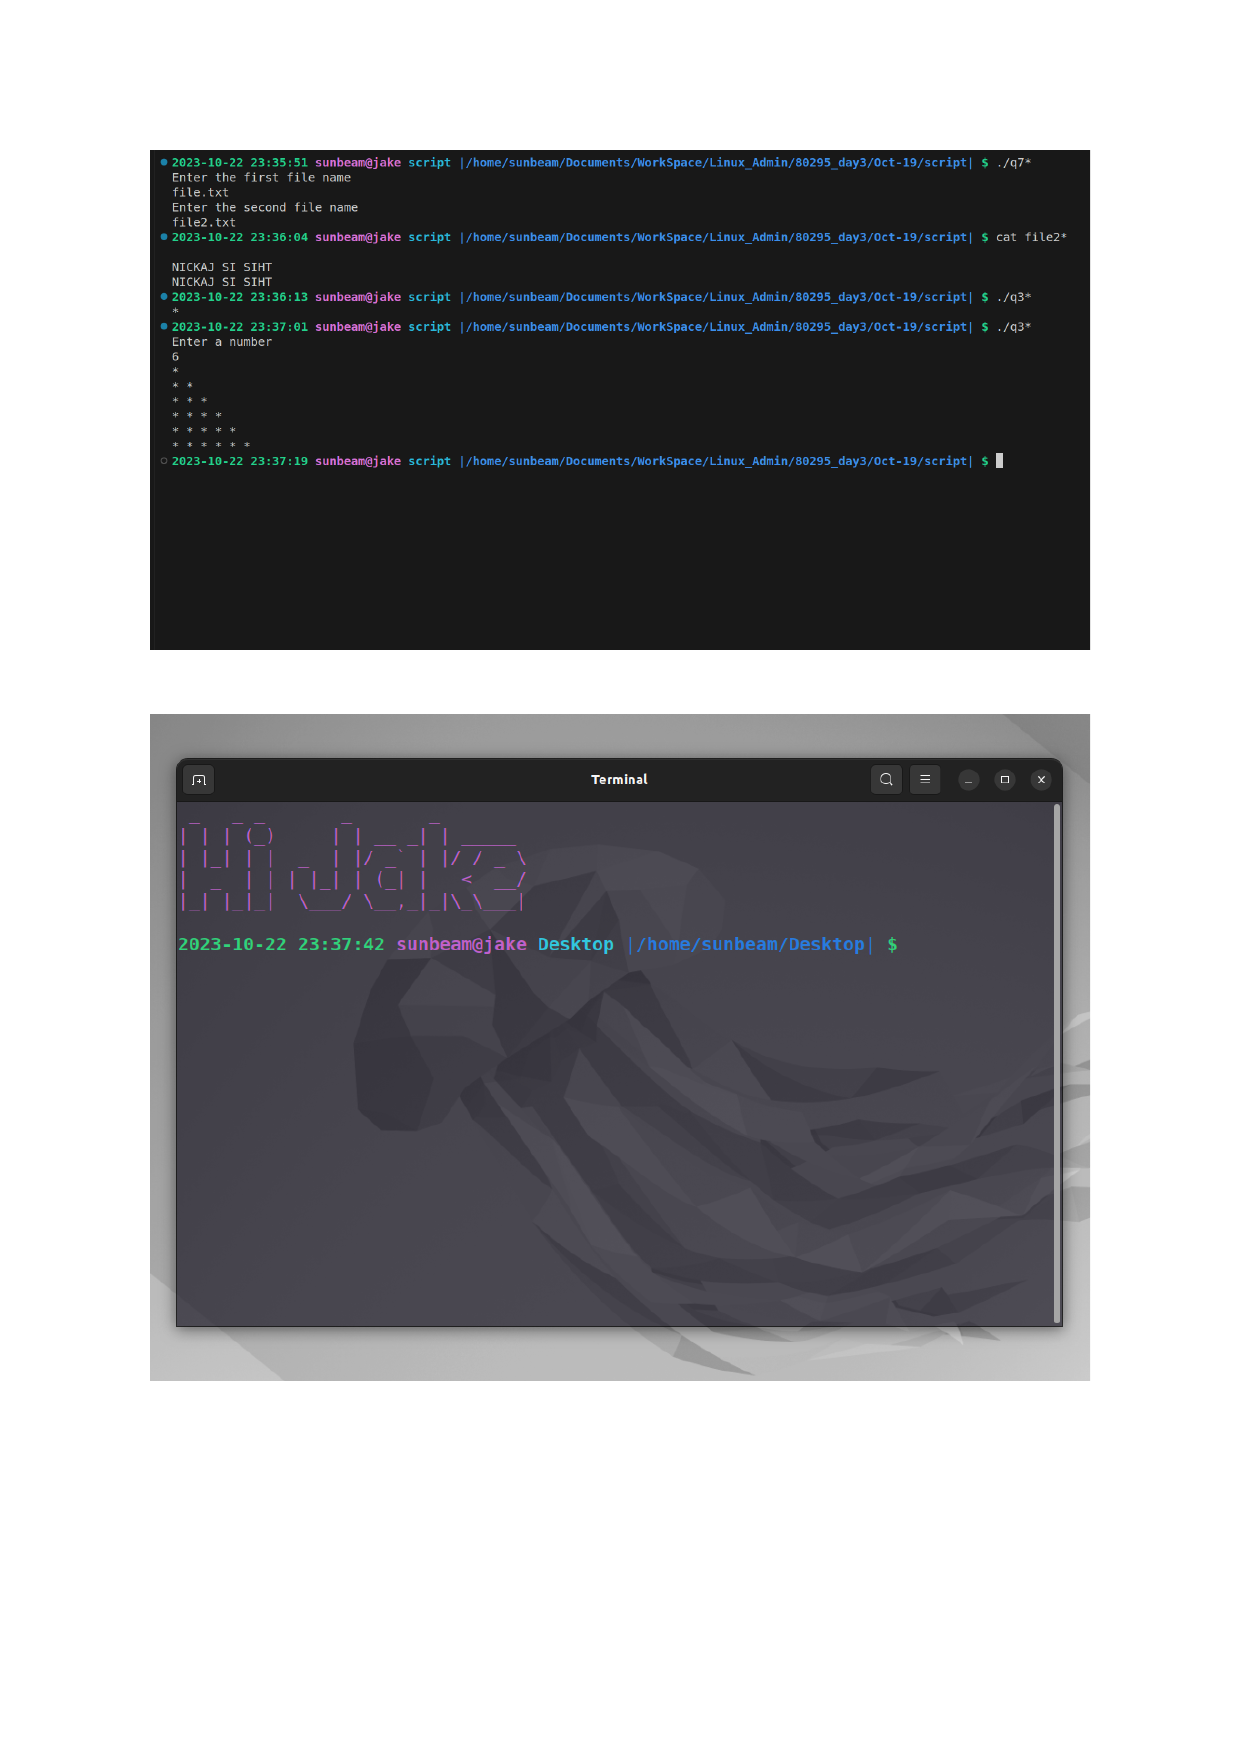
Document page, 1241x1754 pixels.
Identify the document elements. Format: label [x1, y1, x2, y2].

picture [150, 150, 1091, 650]
picture [150, 714, 1091, 1381]
